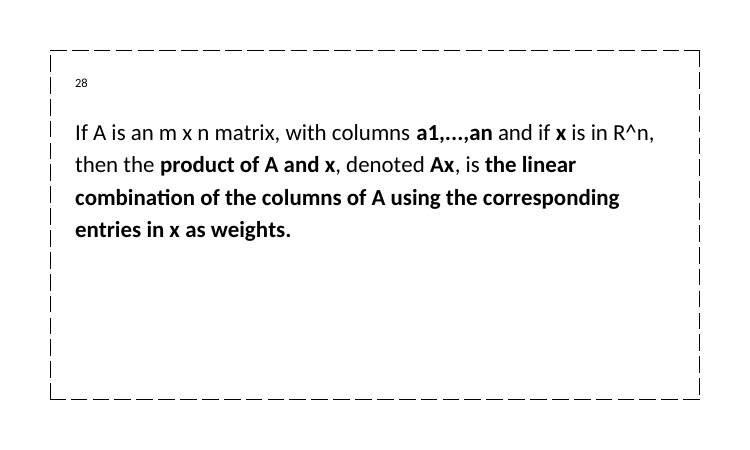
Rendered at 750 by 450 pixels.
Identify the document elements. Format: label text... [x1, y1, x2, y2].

text If A is an m x n matrix, with columns a1,...,an and if x is in R^n, then the product of A and x, denoted Ax, is the linear combination of the columns of A using the corresponding entries in x as weights. [75, 118, 675, 243]
